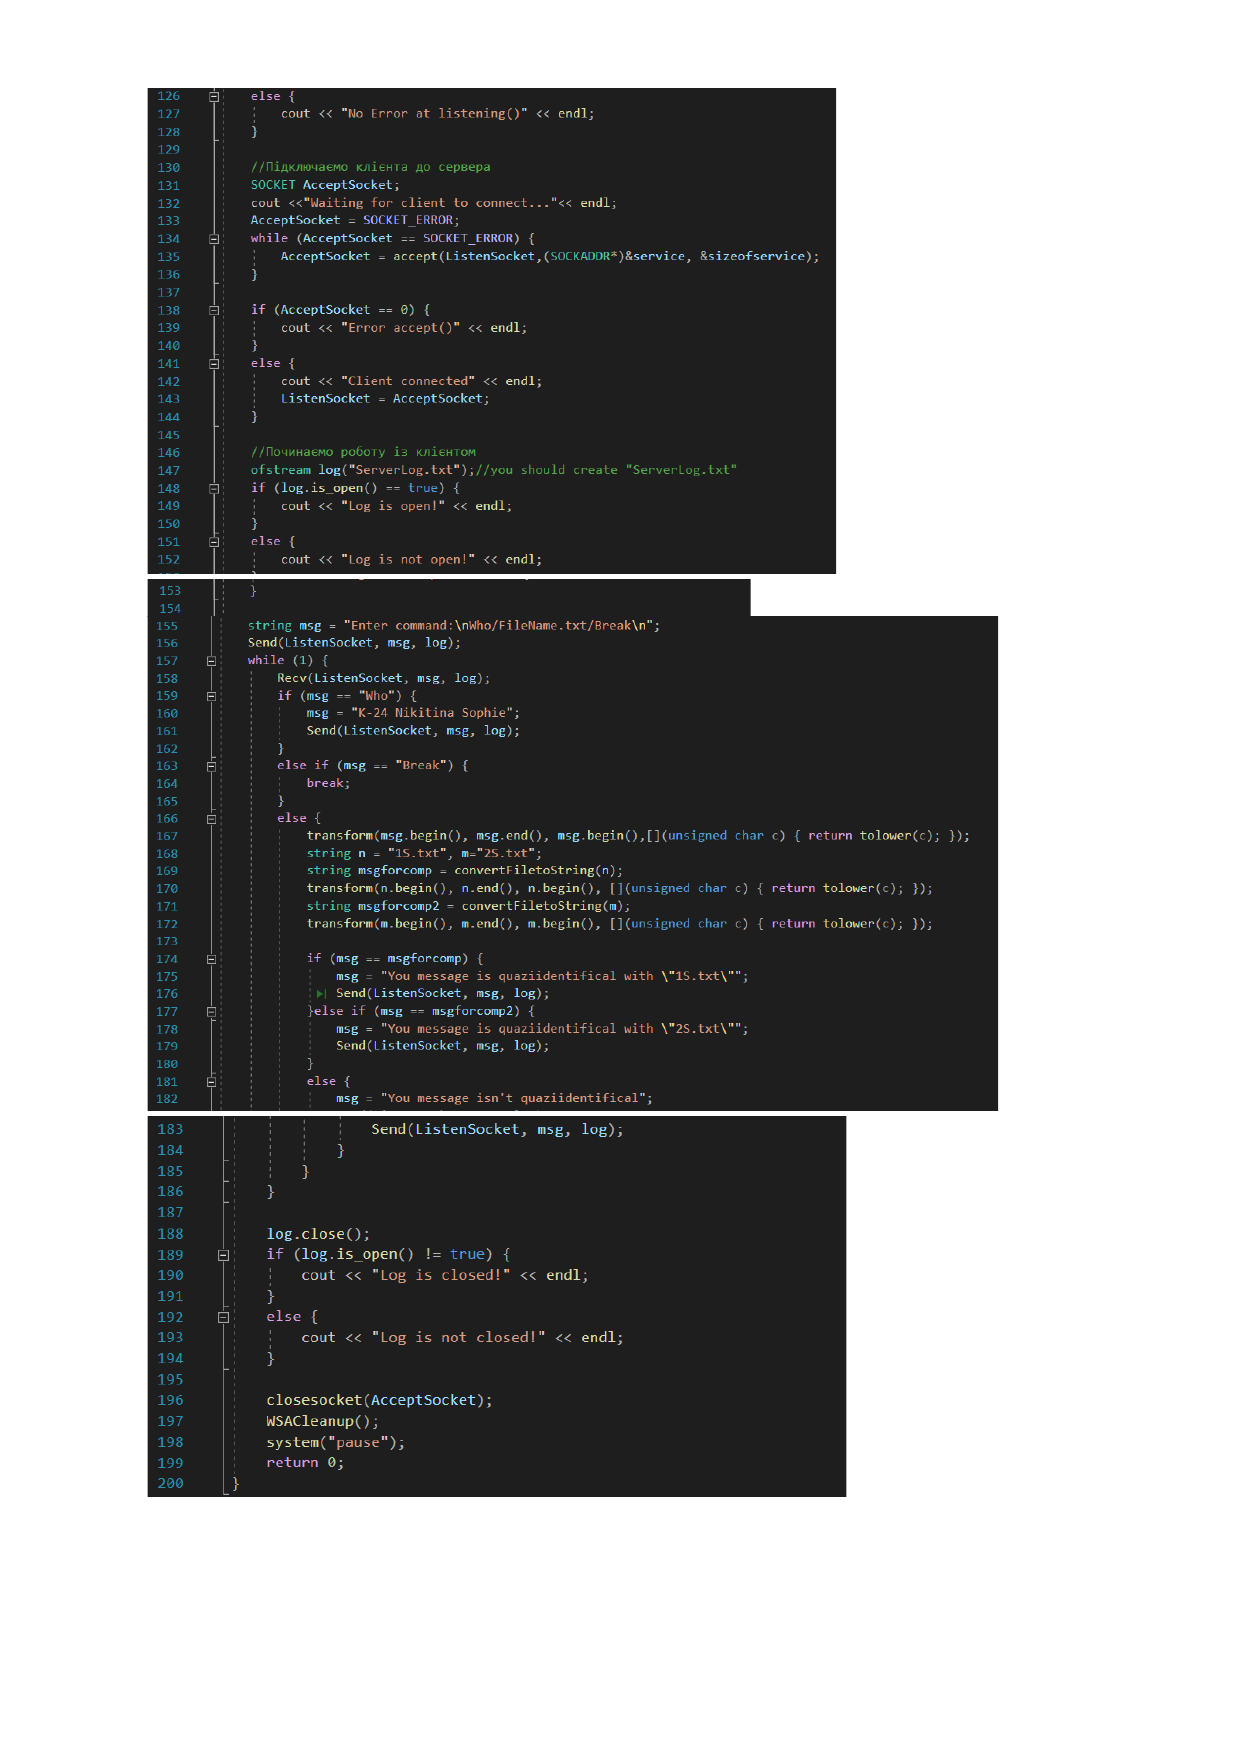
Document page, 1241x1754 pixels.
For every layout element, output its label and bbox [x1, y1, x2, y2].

picture [147, 1116, 847, 1497]
picture [147, 88, 837, 574]
picture [147, 579, 999, 1111]
